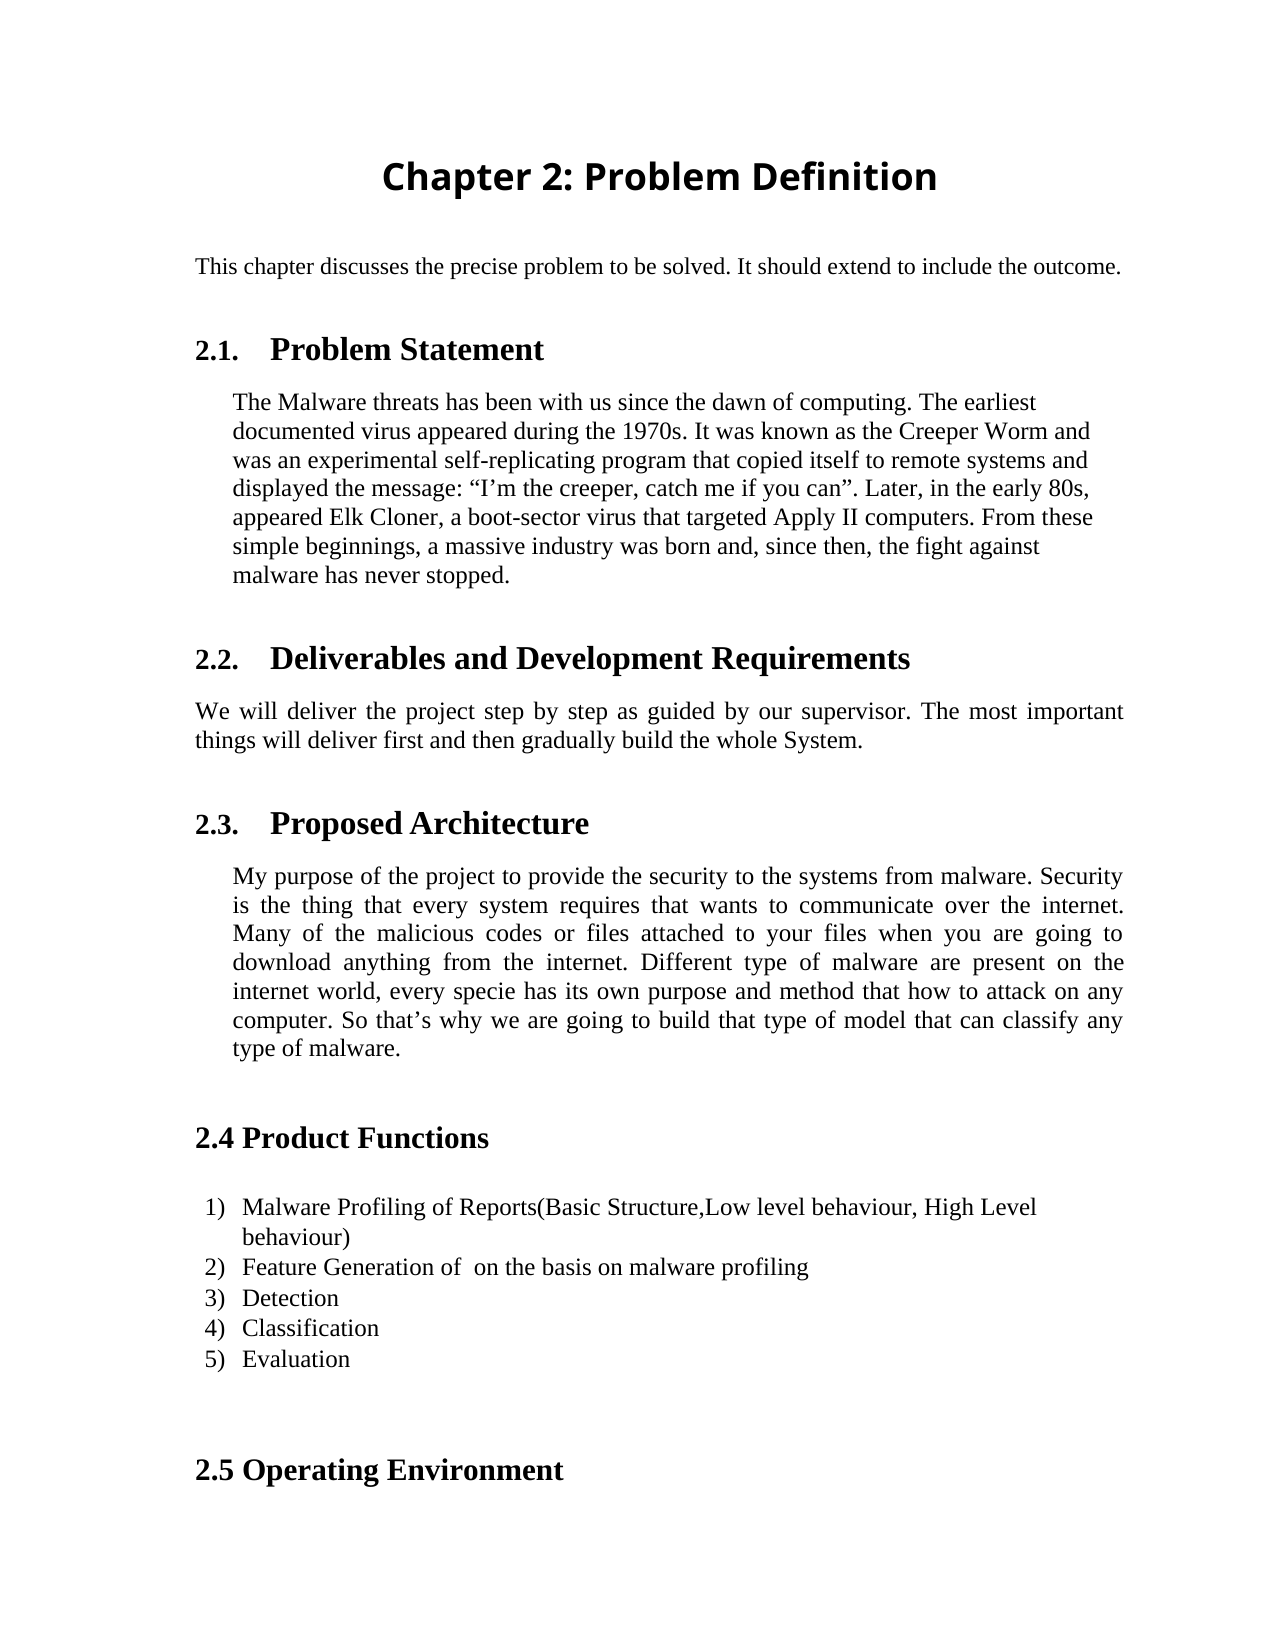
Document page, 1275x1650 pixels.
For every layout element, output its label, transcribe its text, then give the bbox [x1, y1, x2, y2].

subtitle Proposed Architecture [195, 803, 1125, 842]
text We will deliver the project step by step as guided by our supervisor. The most important things will deliver first and then gradually build the whole System. [195, 696, 1125, 753]
subtitle Deliverables and Development Requirements [195, 638, 1125, 677]
text This chapter discusses the precise problem to be solved. It should extend to include the outcome. [195, 252, 1125, 280]
list Feature Generation of on the basis on malware profiling [204, 1252, 1125, 1281]
list The Malware threats has been with us since the dawn of computing. The earliest documented virus appeared during the 1970s. It was known as the Creeper Worm and was an experimental self-replicating program that copied itself to remote systems and displayed the message: “I’m the creeper, catch me if you can”. Later, in the early 80s, appeared Elk Cloner, a boot-sector virus that targeted Apply II computers. From these simple beginnings, a massive industry was born and, since then, the fight against malware has never stopped. [232, 387, 1125, 588]
list Malware Profiling of Reports(Basic Structure,Low level behaviour, High Level behaviour) [204, 1192, 1125, 1251]
list Evaluation [204, 1344, 1125, 1372]
list Detection [204, 1283, 1125, 1312]
subtitle Problem Statement [195, 330, 1125, 368]
text 2.5 Operating Environment [195, 1452, 1125, 1487]
text Chapter 2: Problem Definition [195, 150, 1125, 201]
list My purpose of the project to provide the security to the systems from malware. Security is the thing that every system requires that wants to communicate over the internet. Many of the malicious codes or files attached to your files when you are going to download anything from the internet. Different type of malware are present on the internet world, every specie has its own purpose and method that how to attack on any computer. So that’s why we are going to build that type of model that can classify any type of malware. [232, 861, 1125, 1062]
text 2.4 Product Functions [195, 1120, 1125, 1156]
list Classification [204, 1313, 1125, 1342]
